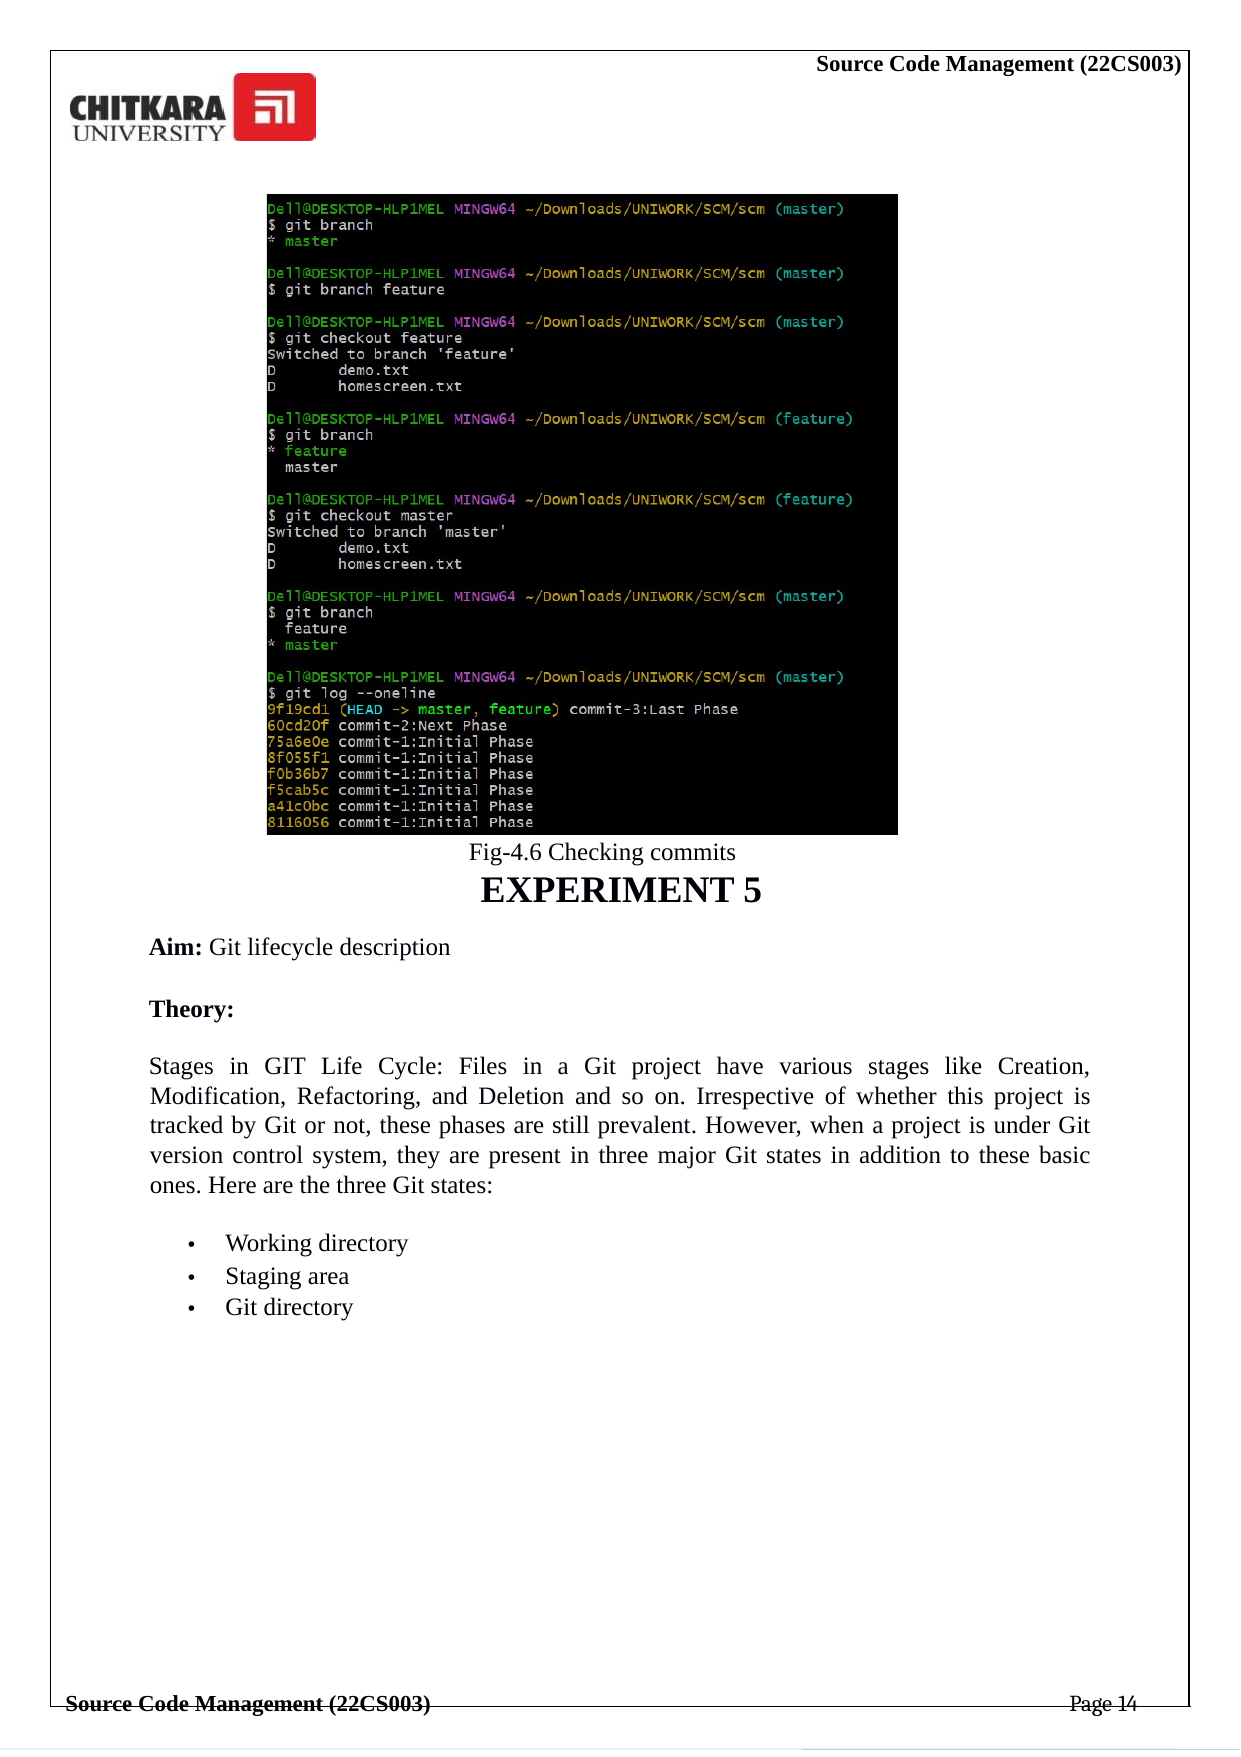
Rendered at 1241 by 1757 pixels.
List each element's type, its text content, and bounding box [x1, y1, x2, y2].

list Staging area [188, 1261, 1092, 1290]
text Fig-4.6 Checking commits [394, 837, 1092, 866]
list Working directory [188, 1228, 1092, 1257]
picture [70, 73, 316, 141]
text Theory: [148, 994, 1155, 1023]
list Git directory [188, 1292, 1092, 1321]
text Aim: Git lifecycle description [148, 932, 1092, 961]
picture [266, 194, 898, 835]
subtitle EXPERIMENT 5 [102, 868, 1140, 911]
text Stages in GIT Life Cycle: Files in a Git project have various stages like Creation, Modification, Refactoring, and Deletion and so on. Irrespective of whether this project is tracked by Git or not, these phases are still prevalent. However, when a project is under Git version control system, they are present in three major Git states in addition to these basic ones. Here are the three Git states: [148, 1051, 1092, 1198]
